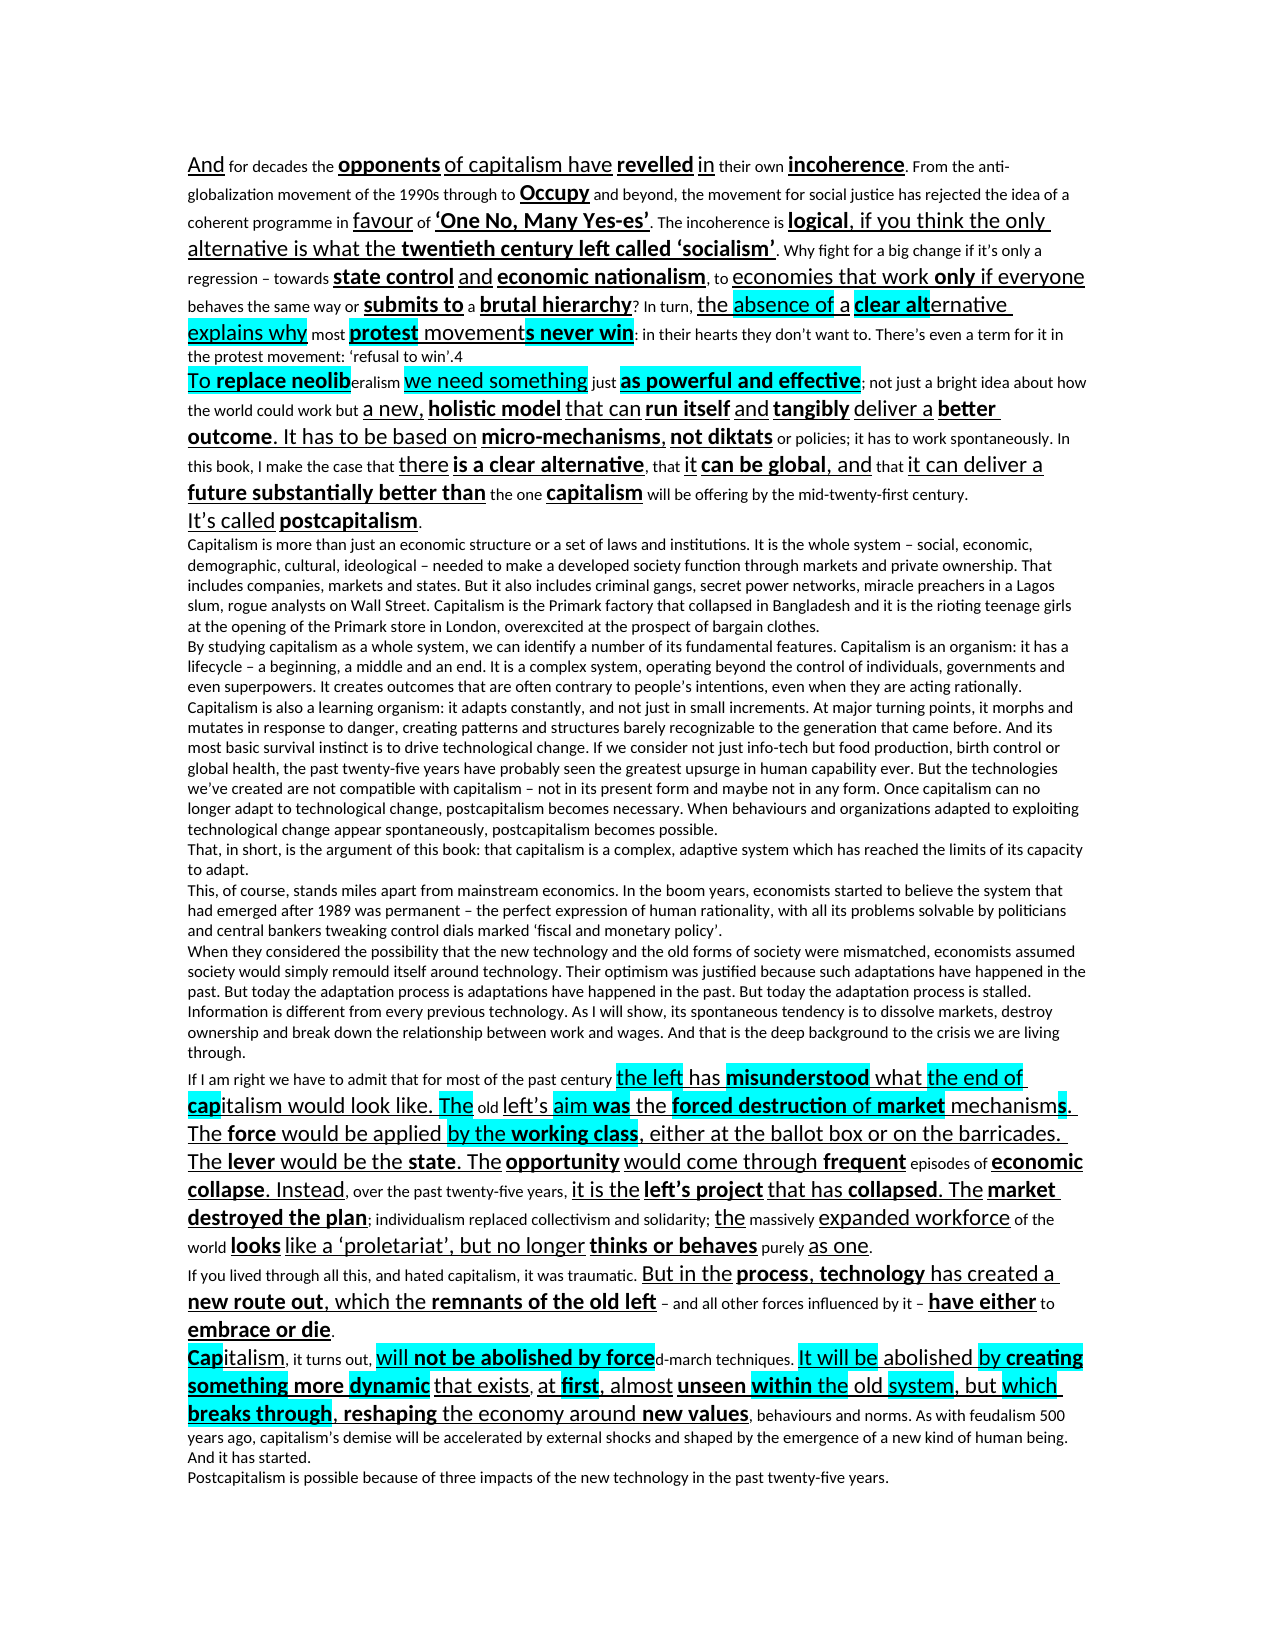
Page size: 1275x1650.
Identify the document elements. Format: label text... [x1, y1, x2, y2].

text That, in short, is the argument of this book: that capitalism is a complex, adaptive system which has reached the limits of its capacity to adapt. [187, 839, 1087, 880]
text Postcapitalism is possible because of three impacts of the new technology in the past twenty-five years. [187, 1468, 1087, 1488]
text It’s called postcapitalism. [187, 507, 1087, 534]
text If I am right we have to admit that for most of the past century the left has misunderstood what the end of capitalism would look like. The old left’s aim was the forced destruction of market mechanisms. The force would be applied by the working class, either at the ballot box or on the barricades. The lever would be the state. The opportunity would come through frequent episodes of economic collapse. Instead, over the past twenty-five years, it is the left’s project that has collapsed. The market destroyed the plan; individualism replaced collectivism and solidarity; the massively expanded workforce of the world looks like a ‘proletariat’, but no longer thinks or behaves purely as one. [187, 1063, 1087, 1259]
text When they considered the possibility that the new technology and the old forms of society were mismatched, economists assumed society would simply remould itself around technology. Their optimism was justified because such adaptations have happened in the past. But today the adaptation process is adaptations have happened in the past. But today the adaptation process is stalled. [187, 941, 1087, 1002]
text If you lived through all this, and hated capitalism, it was traumatic. But in the process, technology has created a new route out, which the remnants of the old left – and all other forces influenced by it – have either to embrace or die. [187, 1259, 1087, 1343]
text By studying capitalism as a whole system, we can identify a number of its fundamental features. Capitalism is an organism: it has a lifecycle – a beginning, a middle and an end. It is a complex system, operating beyond the control of individuals, governments and even superpowers. It creates outcomes that are often contrary to people’s intentions, even when they are acting rationally. Capitalism is also a learning organism: it adapts constantly, and not just in small increments. At major turning points, it morphs and mutates in response to danger, creating patterns and structures barely recognizable to the generation that came before. And its most basic survival instinct is to drive technological change. If we consider not just info-tech but food production, birth control or global health, the past twenty-five years have probably seen the greatest upsurge in human capability ever. But the technologies we’ve created are not compatible with capitalism – not in its present form and maybe not in any form. Once capitalism can no longer adapt to technological change, postcapitalism becomes necessary. When behaviours and organizations adapted to exploiting technological change appear spontaneously, postcapitalism becomes possible. [187, 636, 1087, 839]
text Capitalism is more than just an economic structure or a set of laws and institutions. It is the whole system – social, economic, demographic, cultural, ideological – needed to make a developed society function through markets and private ownership. That includes companies, markets and states. But it also includes criminal gangs, secret power networks, miracle preachers in a Lagos slum, rogue analysts on Wall Street. Capitalism is the Primark factory that collapsed in Bangladesh and it is the rioting teenage girls at the opening of the Primark store in London, overexcited at the prospect of bargain clothes. [187, 534, 1087, 636]
text This, of course, stands miles apart from mainstream economics. In the boom years, economists started to believe the system that had emerged after 1989 was permanent – the perfect expression of human rationality, with all its problems solvable by politicians and central bankers tweaking control dials marked ‘fiscal and monetary policy’. [187, 880, 1087, 941]
text To replace neoliberalism we need something just as powerful and effective; not just a bright idea about how the world could work but a new, holistic model that can run itself and tangibly deliver a better outcome. It has to be based on micro-mechanisms, not diktats or policies; it has to work spontaneously. In this book, I make the case that there is a clear alternative, that it can be global, and that it can deliver a future substantially better than the one capitalism will be offering by the mid-twenty-first century. [187, 366, 1087, 507]
text Information is different from every previous technology. As I will show, its spontaneous tendency is to dissolve markets, destroy ownership and break down the relationship between work and wages. And that is the deep background to the crisis we are living through. [187, 1002, 1087, 1063]
text Capitalism, it turns out, will not be abolished by forced-march techniques. It will be abolished by creating something more dynamic that exists, at first, almost unseen within the old system, but which breaks through, reshaping the economy around new values, behaviours and norms. As with feudalism 500 years ago, capitalism’s demise will be accelerated by external shocks and shaped by the emergence of a new kind of human being. And it has started. [187, 1343, 1087, 1468]
text And for decades the opponents of capitalism have revelled in their own incoherence. From the anti-globalization movement of the 1990s through to Occupy and beyond, the movement for social justice has rejected the idea of a coherent programme in favour of ‘One No, Many Yes-es’. The incoherence is logical, if you think the only alternative is what the twentieth century left called ‘socialism’. Why fight for a big change if it’s only a regression – towards state control and economic nationalism, to economies that work only if everyone behaves the same way or submits to a brutal hierarchy? In turn, the absence of a clear alternative explains why most protest movements never win: in their hearts they don’t want to. There’s even a term for it in the protest movement: ‘refusal to win’.4 [187, 150, 1087, 366]
